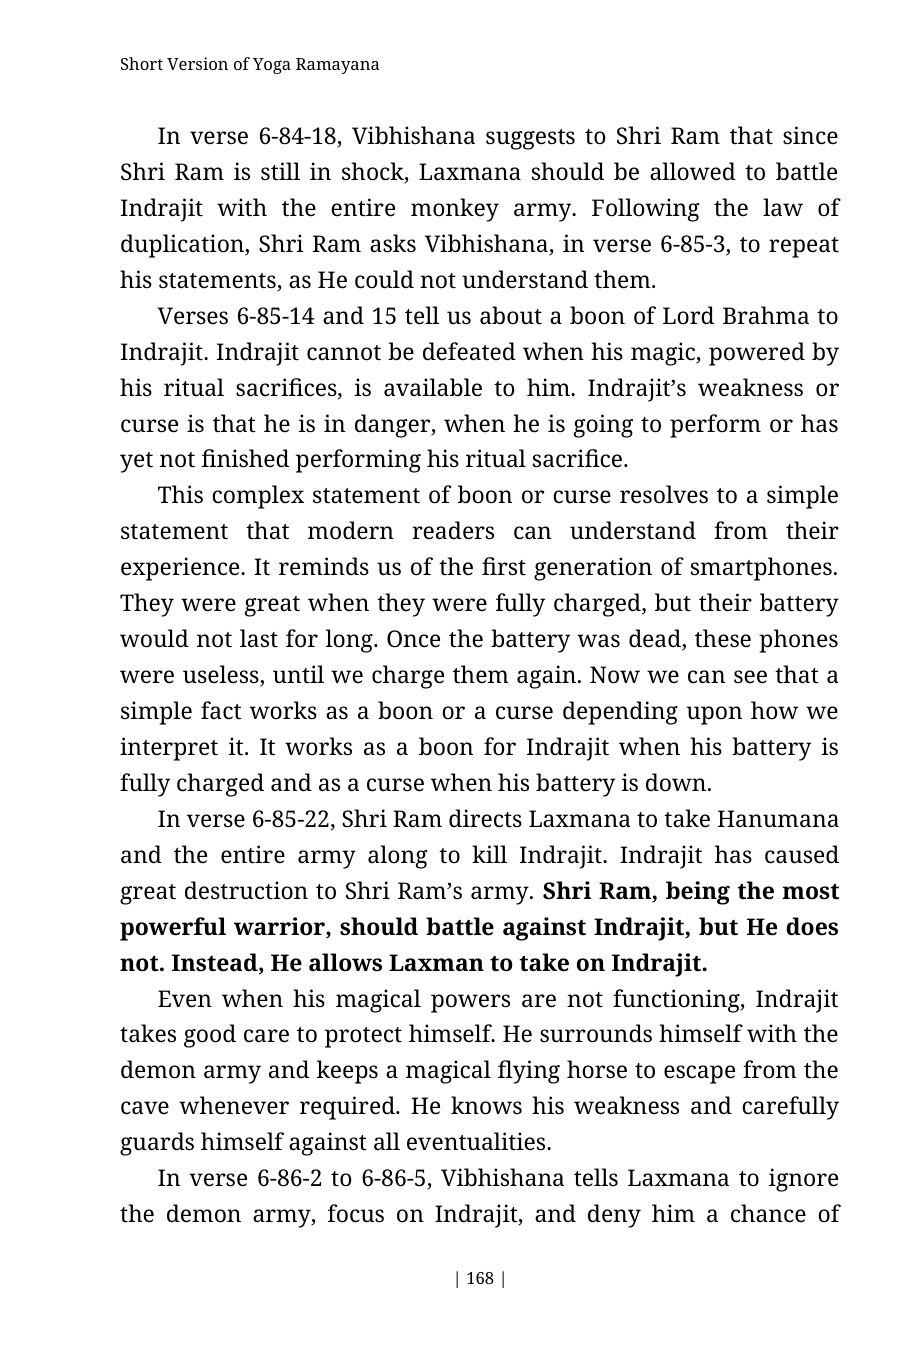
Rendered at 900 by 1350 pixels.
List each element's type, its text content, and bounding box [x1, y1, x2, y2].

text In verse 6-84-18, Vibhishana suggests to Shri Ram that since Shri Ram is still in shock, Laxmana should be allowed to battle Indrajit with the entire monkey army. Following the law of duplication, Shri Ram asks Vibhishana, in verse 6-85-3, to repeat his statements, as He could not understand them. [120, 120, 840, 295]
text In verse 6-85-22, Shri Ram directs Laxmana to take Hanumana and the entire army along to kill Indrajit. Indrajit has caused great destruction to Shri Ram’s army. Shri Ram, being the most powerful warrior, should battle against Indrajit, but He does not. Instead, He allows Laxman to take on Indrajit. [120, 803, 840, 978]
text This complex statement of boon or curse resolves to a simple statement that modern readers can understand from their experience. It reminds us of the first generation of smartphones. They were great when they were fully charged, but their battery would not last for long. Once the battery was dead, these phones were useless, until we charge them again. Now we can see that a simple fact works as a boon or a curse depending upon how we interpret it. It works as a boon for Indrajit when his battery is fully charged and as a curse when his battery is down. [120, 479, 840, 798]
text Verses 6-85-14 and 15 tell us about a boon of Lord Brahma to Indrajit. Indrajit cannot be defeated when his magic, powered by his ritual sacrifices, is available to him. Indrajit’s weakness or curse is that he is in danger, when he is going to perform or has yet not finished performing his ritual sacrifice. [120, 300, 840, 475]
text Even when his magical powers are not functioning, Indrajit takes good care to protect himself. He surrounds himself with the demon army and keeps a magical flying horse to escape from the cave whenever required. He knows his weakness and carefully guards himself against all eventualities. [120, 982, 840, 1157]
